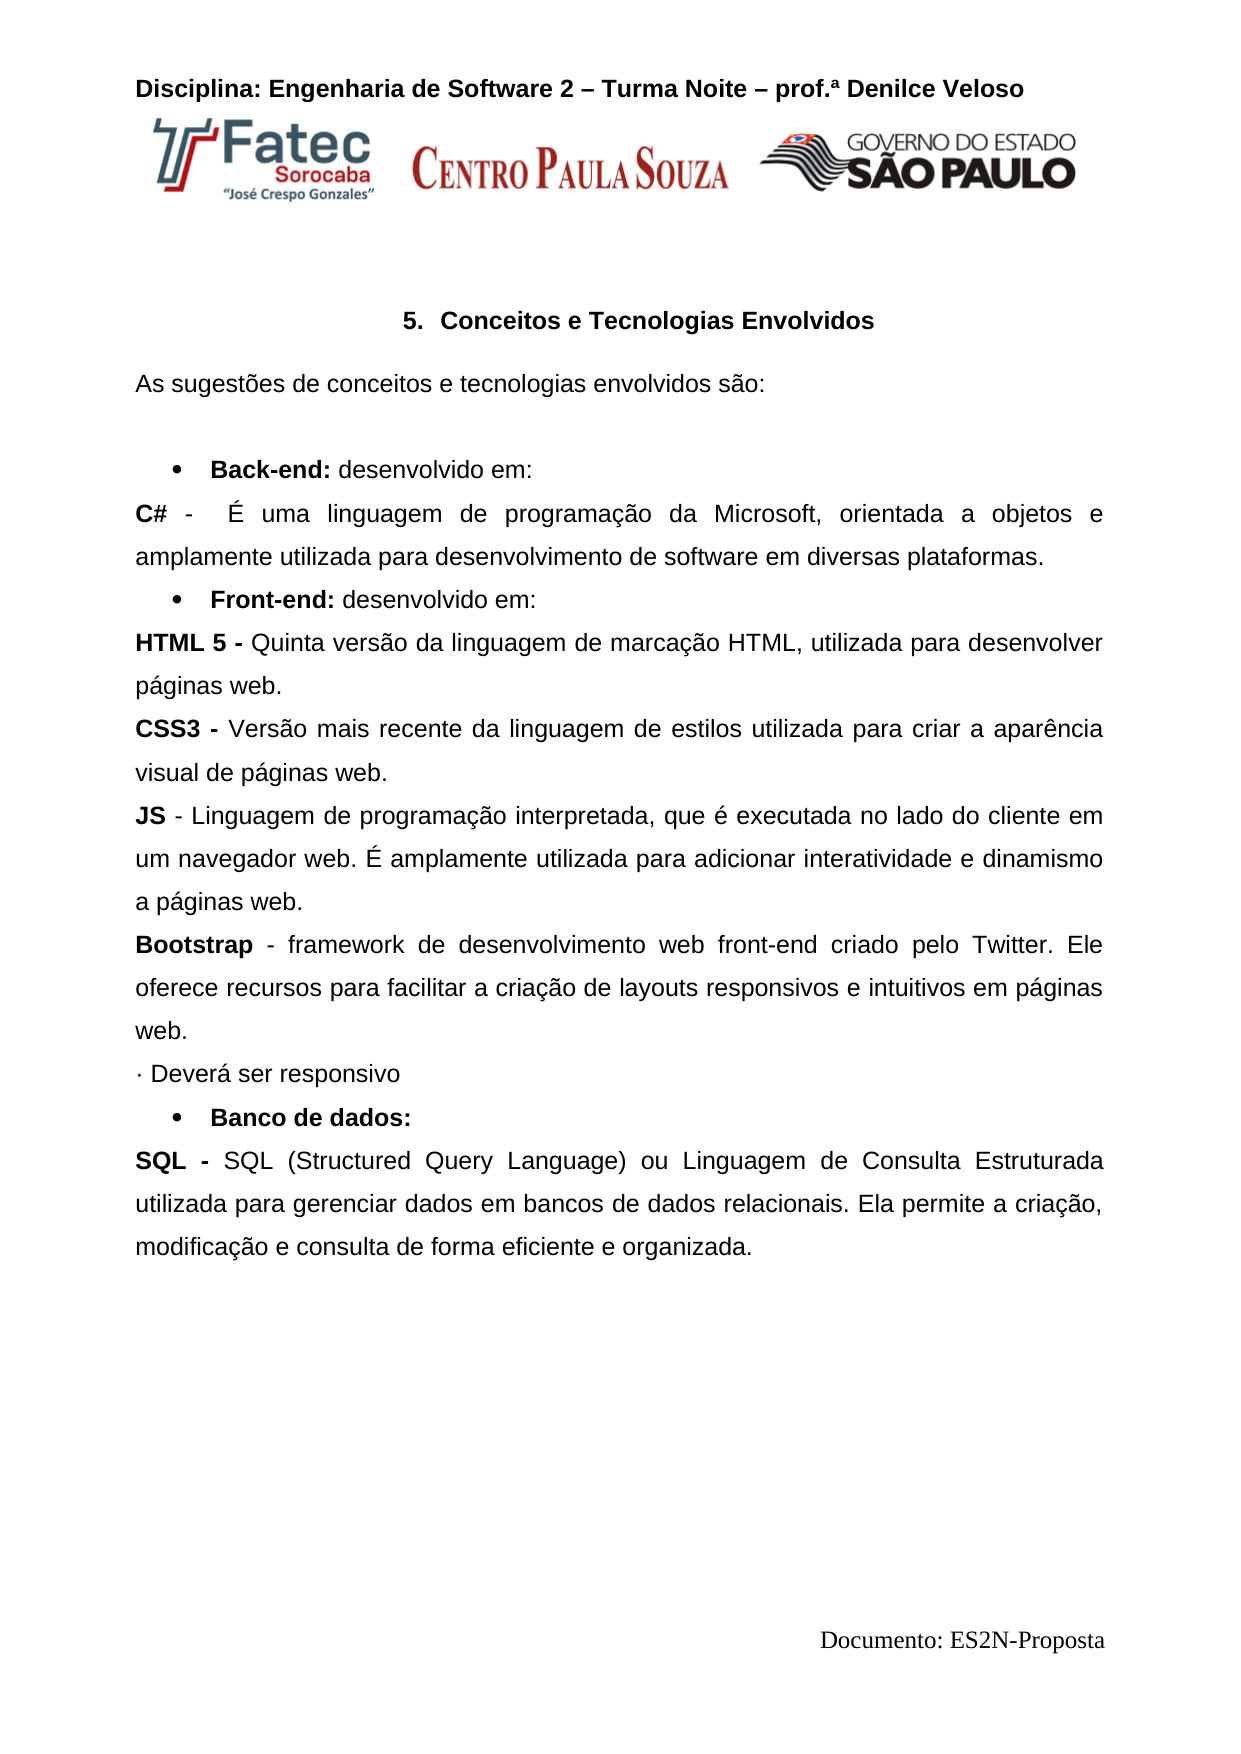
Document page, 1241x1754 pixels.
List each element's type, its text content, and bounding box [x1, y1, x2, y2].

text SQL - SQL (Structured Query Language) ou Linguagem de Consulta Estruturada utilizada para gerenciar dados em bancos de dados relacionais. Ela permite a criação, modificação e consulta de forma eficiente e organizada. [135, 1146, 1105, 1261]
text JS - Linguagem de programação interpretada, que é executada no lado do cliente em um navegador web. É amplamente utilizada para adicionar interatividade e dinamismo a páginas web. [135, 801, 1105, 916]
text HTML 5 - Quinta versão da linguagem de marcação HTML, utilizada para desenvolver páginas web. [135, 628, 1105, 700]
text As sugestões de conceitos e tecnologias envolvidos são: [135, 369, 1105, 398]
text · Deverá ser responsivo [135, 1059, 1105, 1088]
picture [135, 102, 1079, 220]
list Conceitos e Tecnologias Envolvidos [173, 306, 1105, 335]
text Bootstrap - framework de desenvolvimento web front-end criado pelo Twitter. Ele oferece recursos para facilitar a criação de layouts responsivos e intuitivos em páginas web. [135, 930, 1105, 1045]
list Front-end: desenvolvido em: [173, 585, 1105, 614]
list Back-end: desenvolvido em: [173, 456, 1105, 484]
text CSS3 - Versão mais recente da linguagem de estilos utilizada para criar a aparência visual de páginas web. [135, 714, 1105, 786]
list Banco de dados: [173, 1103, 1105, 1131]
text C# - É uma linguagem de programação da Microsoft, orientada a objetos e amplamente utilizada para desenvolvimento de software em diversas plataformas. [135, 499, 1105, 571]
